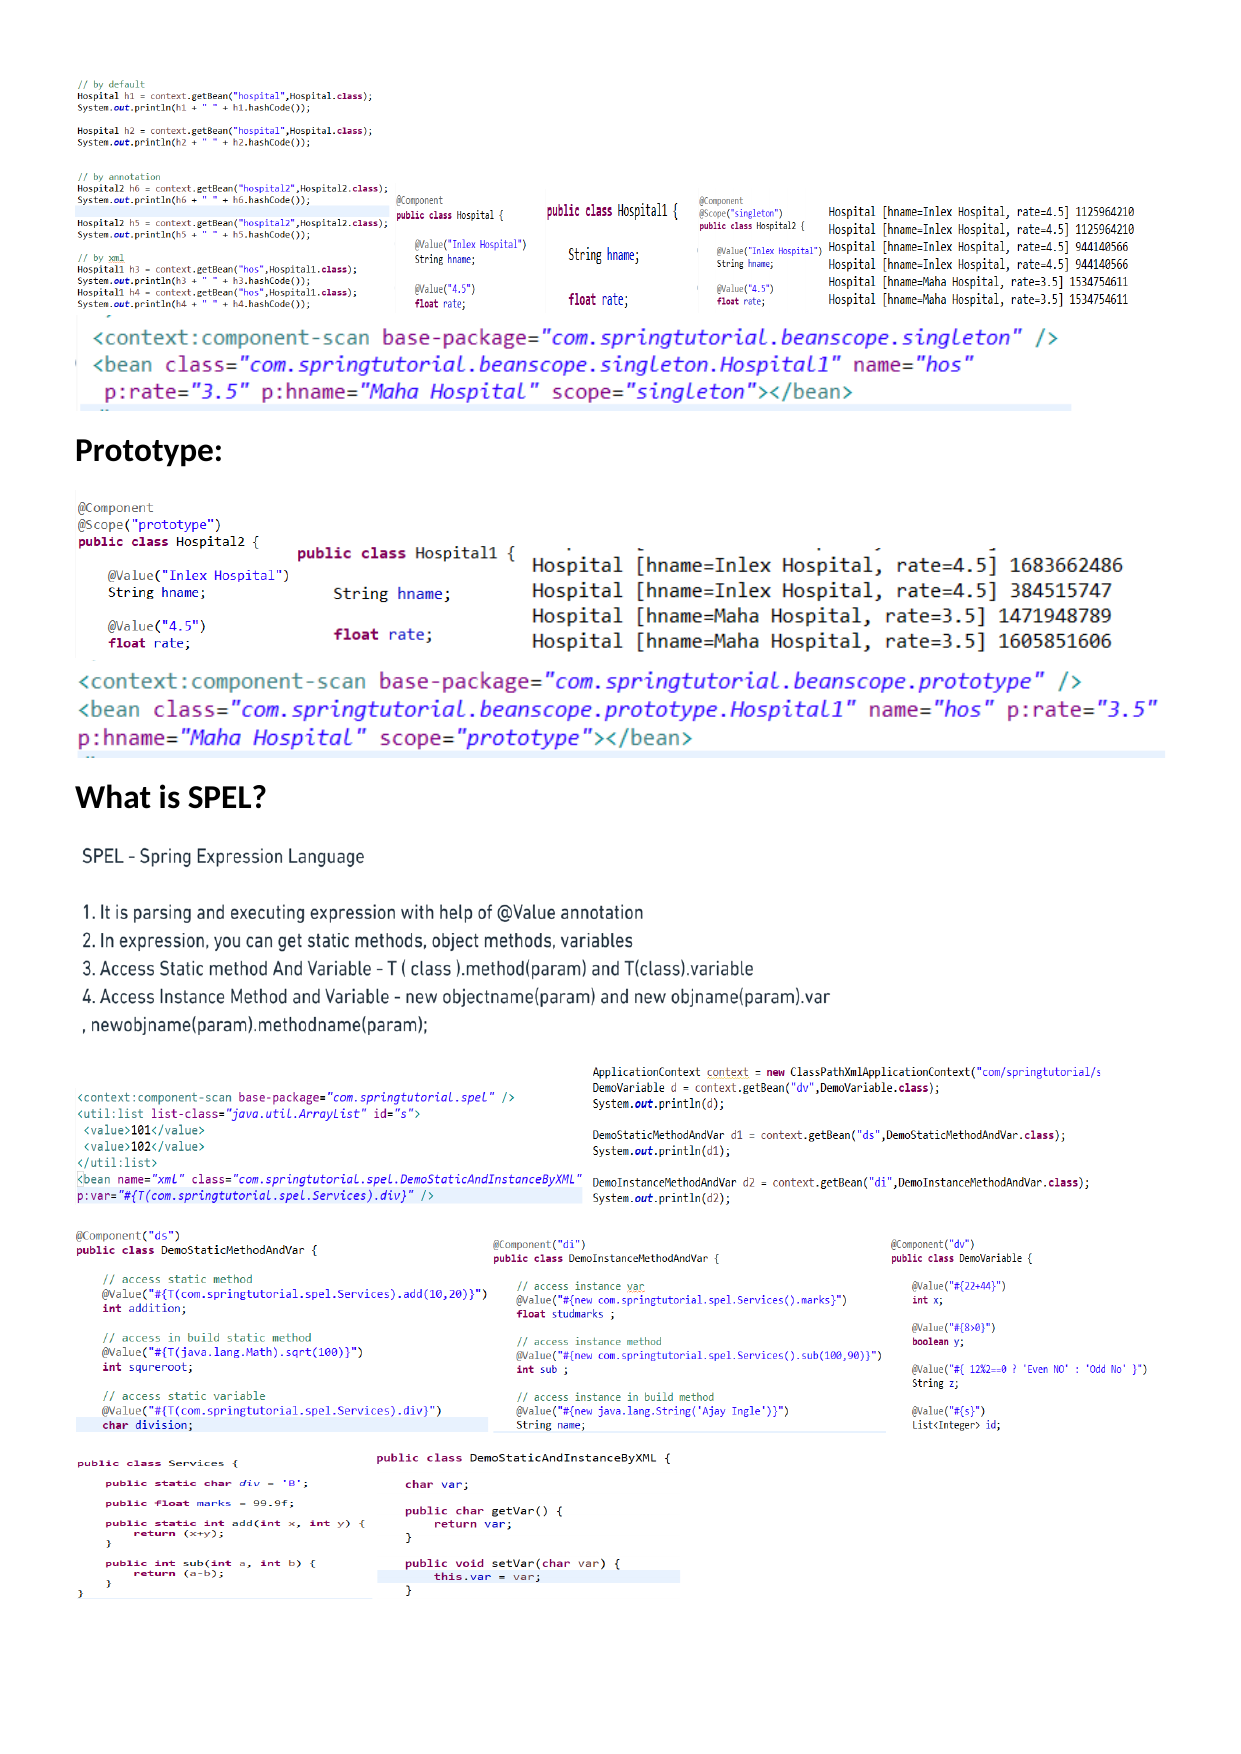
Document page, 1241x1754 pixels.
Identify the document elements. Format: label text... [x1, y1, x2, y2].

picture [697, 188, 823, 313]
picture [544, 189, 692, 313]
picture [377, 1451, 681, 1599]
picture [75, 315, 1072, 411]
picture [75, 1455, 373, 1599]
picture [531, 548, 1141, 658]
picture [75, 837, 841, 1038]
picture [75, 490, 293, 658]
picture [891, 1235, 1152, 1433]
picture [828, 202, 1139, 313]
picture [394, 183, 540, 313]
picture [493, 1237, 886, 1433]
picture [75, 1088, 583, 1205]
picture [75, 75, 390, 313]
picture [592, 1056, 1101, 1205]
picture [75, 660, 1166, 758]
picture [75, 1223, 489, 1433]
text What is SPEL? [75, 776, 1165, 817]
text Prototype: [75, 429, 1165, 470]
picture [297, 536, 526, 658]
